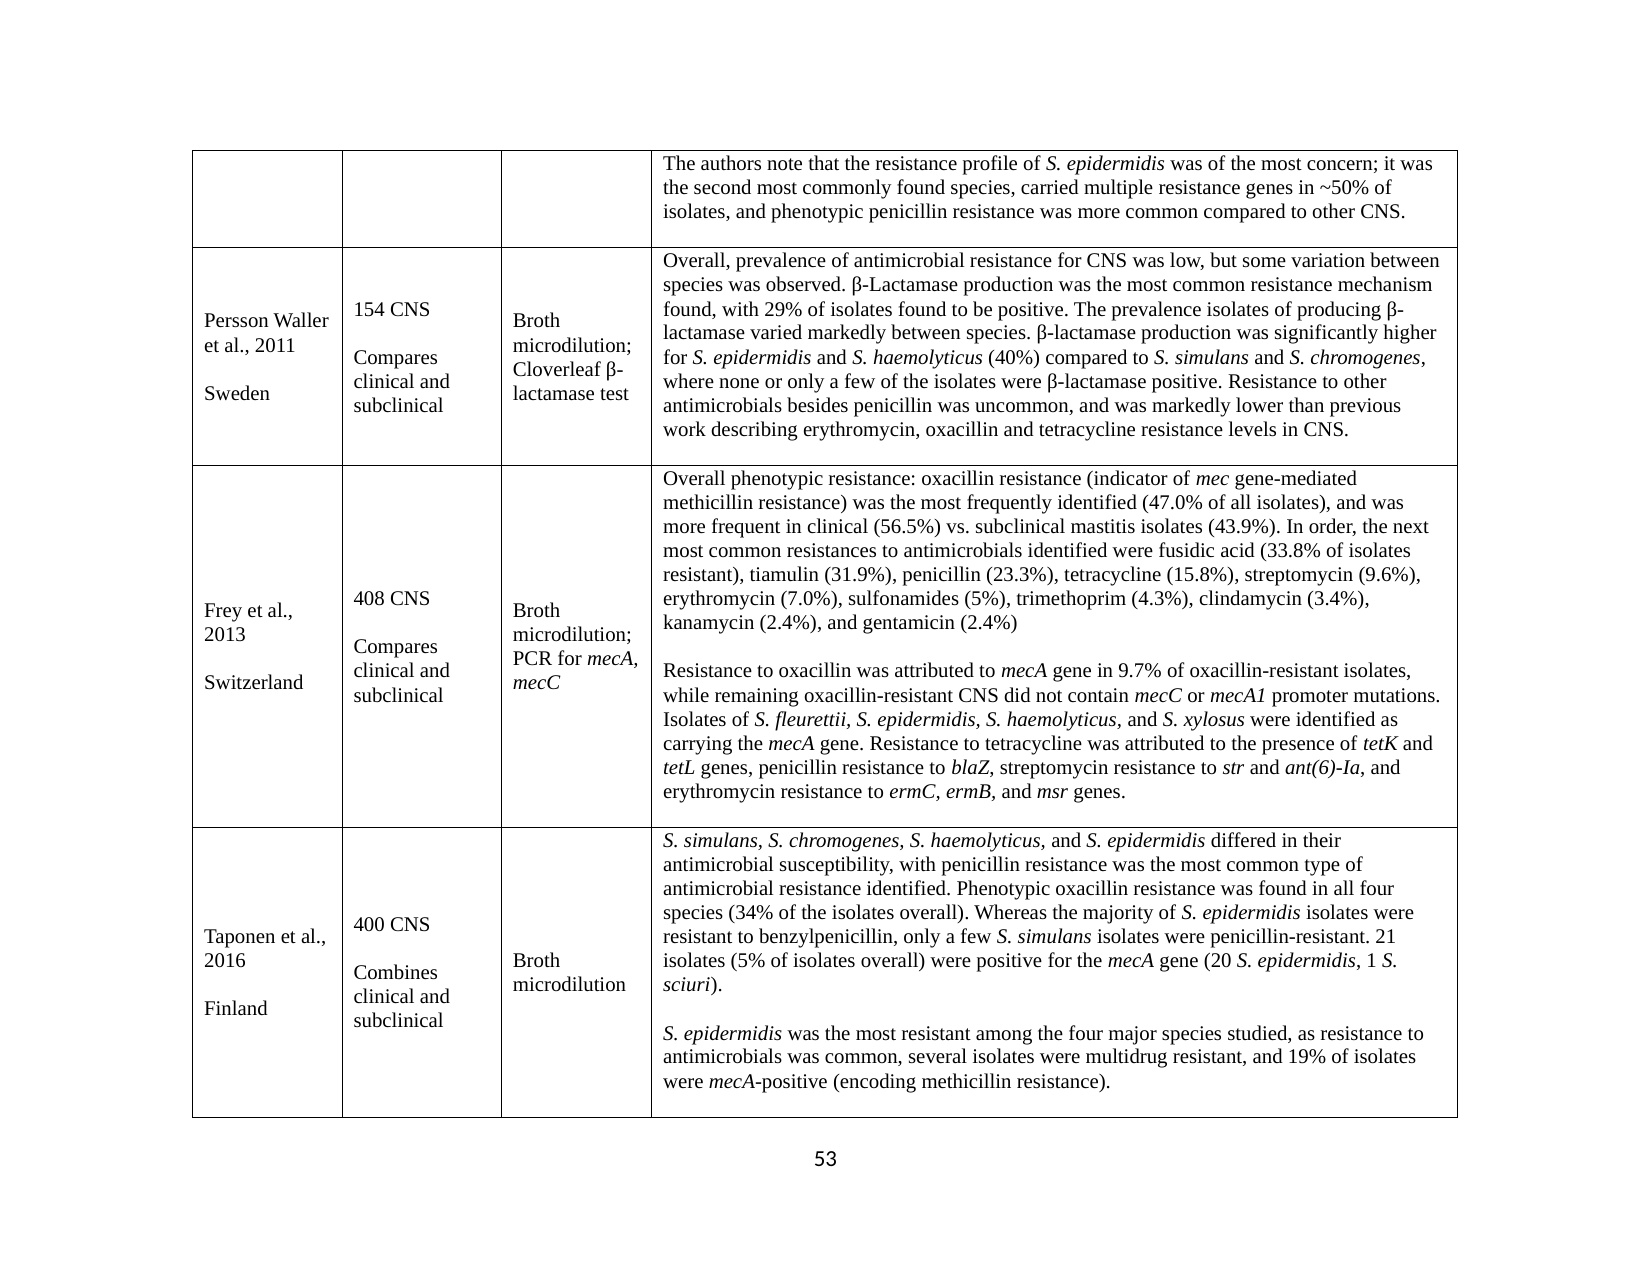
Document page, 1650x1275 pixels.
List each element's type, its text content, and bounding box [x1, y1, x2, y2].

table_cell Persson Waller et al., 2011 Sweden [193, 248, 342, 465]
table_cell 400 CNS Combines clinical and subclinical [343, 828, 501, 1117]
table_cell Frey et al., 2013 Switzerland [193, 466, 342, 827]
table_cell Overall, prevalence of antimicrobial resistance for CNS was low, but some variation between species was observed. β-Lactamase production was the most common resistance mechanism found, with 29% of isolates found to be positive. The prevalence isolates of producing β-lactamase varied markedly between species. β-lactamase production was significantly higher for S. epidermidis and S. haemolyticus (40%) compared to S. simulans and S. chromogenes, where none or only a few of the isolates were β-lactamase positive. Resistance to other antimicrobials besides penicillin was uncommon, and was markedly lower than previous work describing erythromycin, oxacillin and tetracycline resistance levels in CNS. [652, 248, 1457, 465]
table_cell Broth microdilution; Cloverleaf β-lactamase test [502, 248, 651, 465]
table_cell 408 CNS Compares clinical and subclinical [343, 466, 501, 827]
table_cell S. simulans, S. chromogenes, S. haemolyticus, and S. epidermidis differed in their antimicrobial susceptibility, with penicillin resistance was the most common type of antimicrobial resistance identified. Phenotypic oxacillin resistance was found in all four species (34% of the isolates overall). Whereas the majority of S. epidermidis isolates were resistant to benzylpenicillin, only a few S. simulans isolates were penicillin-resistant. 21 isolates (5% of isolates overall) were positive for the mecA gene (20 S. epidermidis, 1 S. sciuri). S. epidermidis was the most resistant among the four major species studied, as resistance to antimicrobials was common, several isolates were multidrug resistant, and 19% of isolates were mecA-positive (encoding methicillin resistance). [652, 828, 1457, 1117]
table_cell Overall phenotypic resistance: oxacillin resistance (indicator of mec gene-mediated methicillin resistance) was the most frequently identified (47.0% of all isolates), and was more frequent in clinical (56.5%) vs. subclinical mastitis isolates (43.9%). In order, the next most common resistances to antimicrobials identified were fusidic acid (33.8% of isolates resistant), tiamulin (31.9%), penicillin (23.3%), tetracycline (15.8%), streptomycin (9.6%), erythromycin (7.0%), sulfonamides (5%), trimethoprim (4.3%), clindamycin (3.4%), kanamycin (2.4%), and gentamicin (2.4%) Resistance to oxacillin was attributed to mecA gene in 9.7% of oxacillin-resistant isolates, while remaining oxacillin-resistant CNS did not contain mecC or mecA1 promoter mutations. Isolates of S. fleurettii, S. epidermidis, S. haemolyticus, and S. xylosus were identified as carrying the mecA gene. Resistance to tetracycline was attributed to the presence of tetK and tetL genes, penicillin resistance to blaZ, streptomycin resistance to str and ant(6)-Ia, and erythromycin resistance to ermC, ermB, and msr genes. [652, 466, 1457, 827]
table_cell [502, 151, 651, 247]
table_cell 154 CNS Compares clinical and subclinical [343, 248, 501, 465]
table_cell Broth microdilution [502, 828, 651, 1117]
table_cell Broth microdilution; PCR for mecA, mecC [502, 466, 651, 827]
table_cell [193, 151, 342, 247]
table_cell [343, 151, 501, 247]
table_cell Taponen et al., 2016 Finland [193, 828, 342, 1117]
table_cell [652, 151, 1457, 247]
